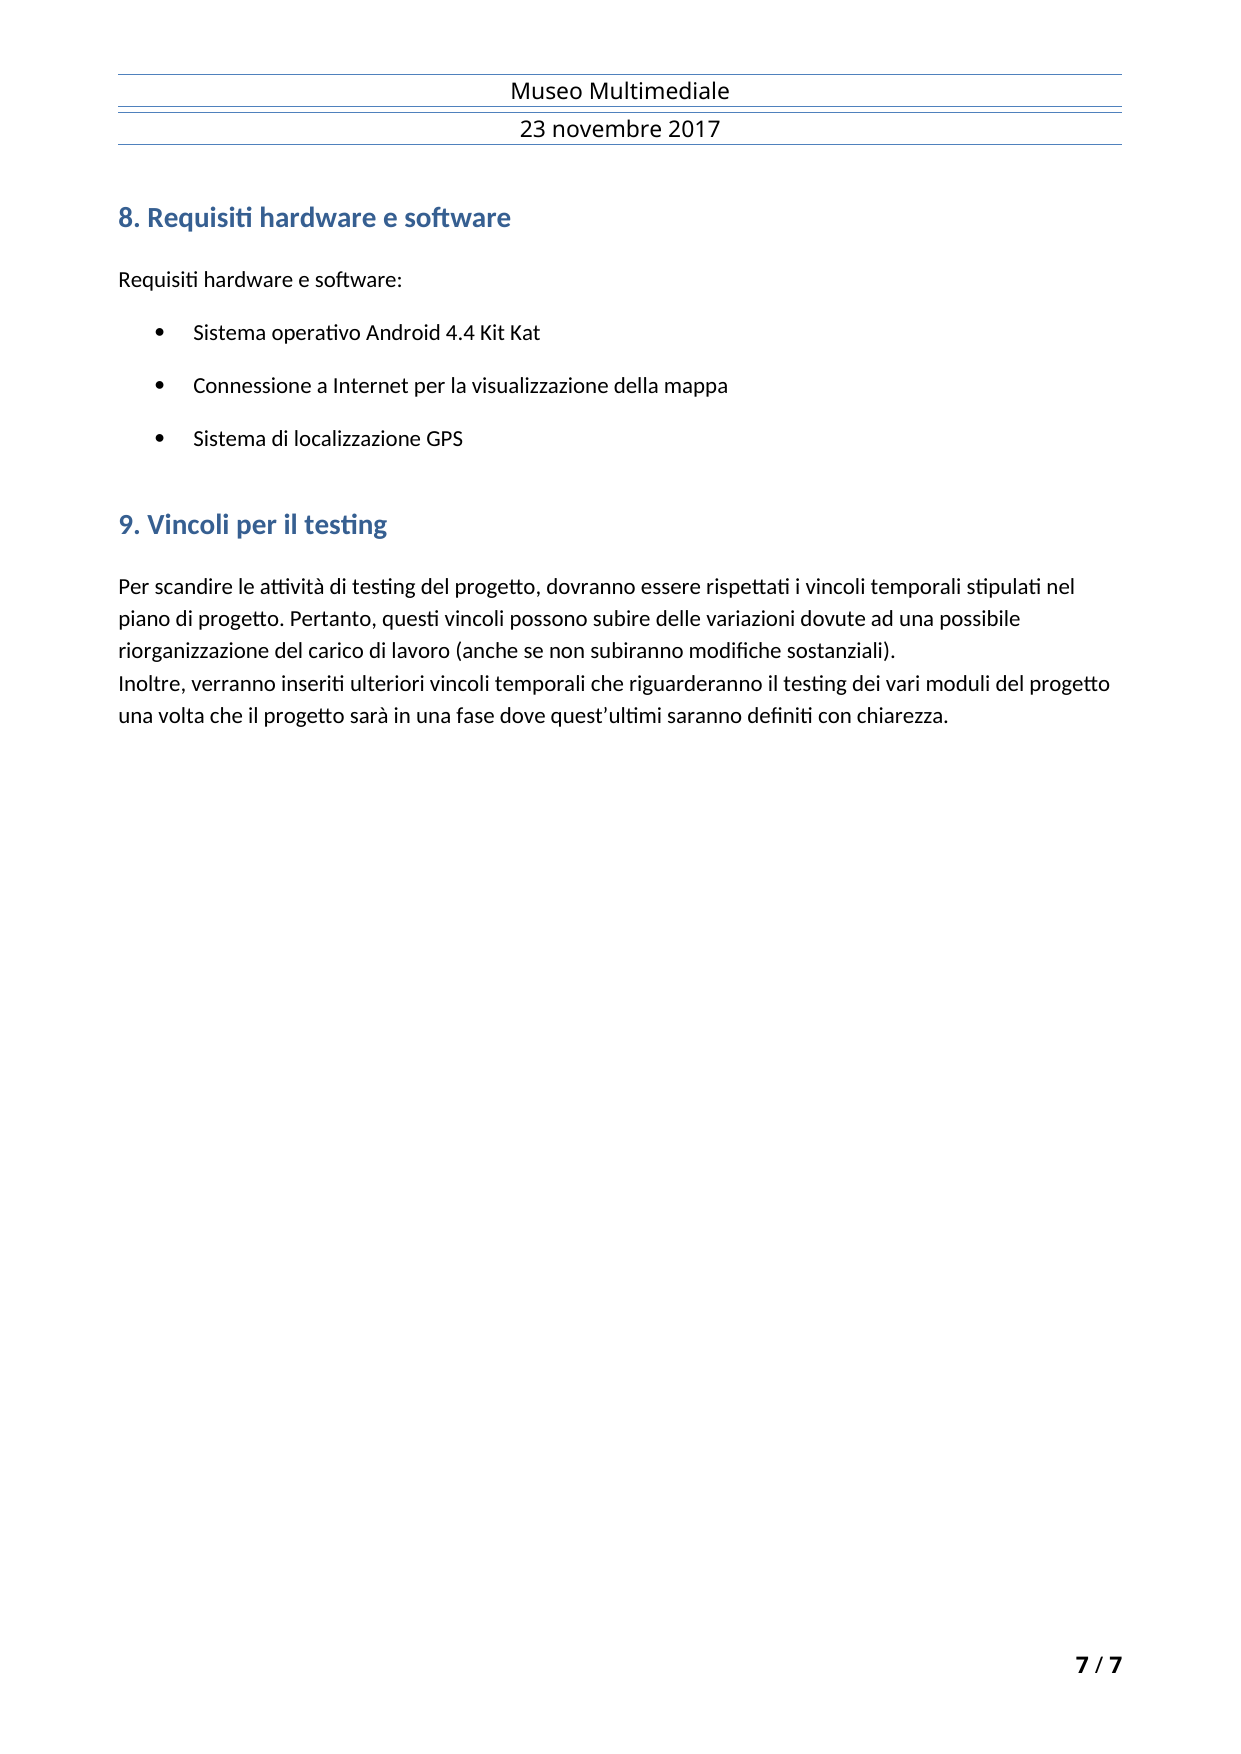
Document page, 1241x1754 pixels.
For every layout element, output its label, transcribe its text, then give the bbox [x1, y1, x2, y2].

list Sistema di localizzazione GPS [156, 424, 1122, 452]
list Connessione a Internet per la visualizzazione della mappa [156, 371, 1122, 399]
list Sistema operativo Android 4.4 Kit Kat [156, 318, 1122, 346]
text Per scandire le attività di testing del progetto, dovranno essere rispettati i vincoli temporali stipulati nel piano di progetto. Pertanto, questi vincoli possono subire delle variazioni dovute ad una possibile riorganizzazione del carico di lavoro (anche se non subiranno modifiche sostanziali). Inoltre, verranno inseriti ulteriori vincoli temporali che riguarderanno il testing dei vari moduli del progetto una volta che il progetto sarà in una fase dove quest’ultimi saranno definiti con chiarezza. [118, 572, 1122, 729]
subtitle 9. Vincoli per il testing [118, 506, 1122, 542]
subtitle 8. Requisiti hardware e software [118, 199, 1122, 234]
text Requisiti hardware e software: [118, 265, 1122, 293]
